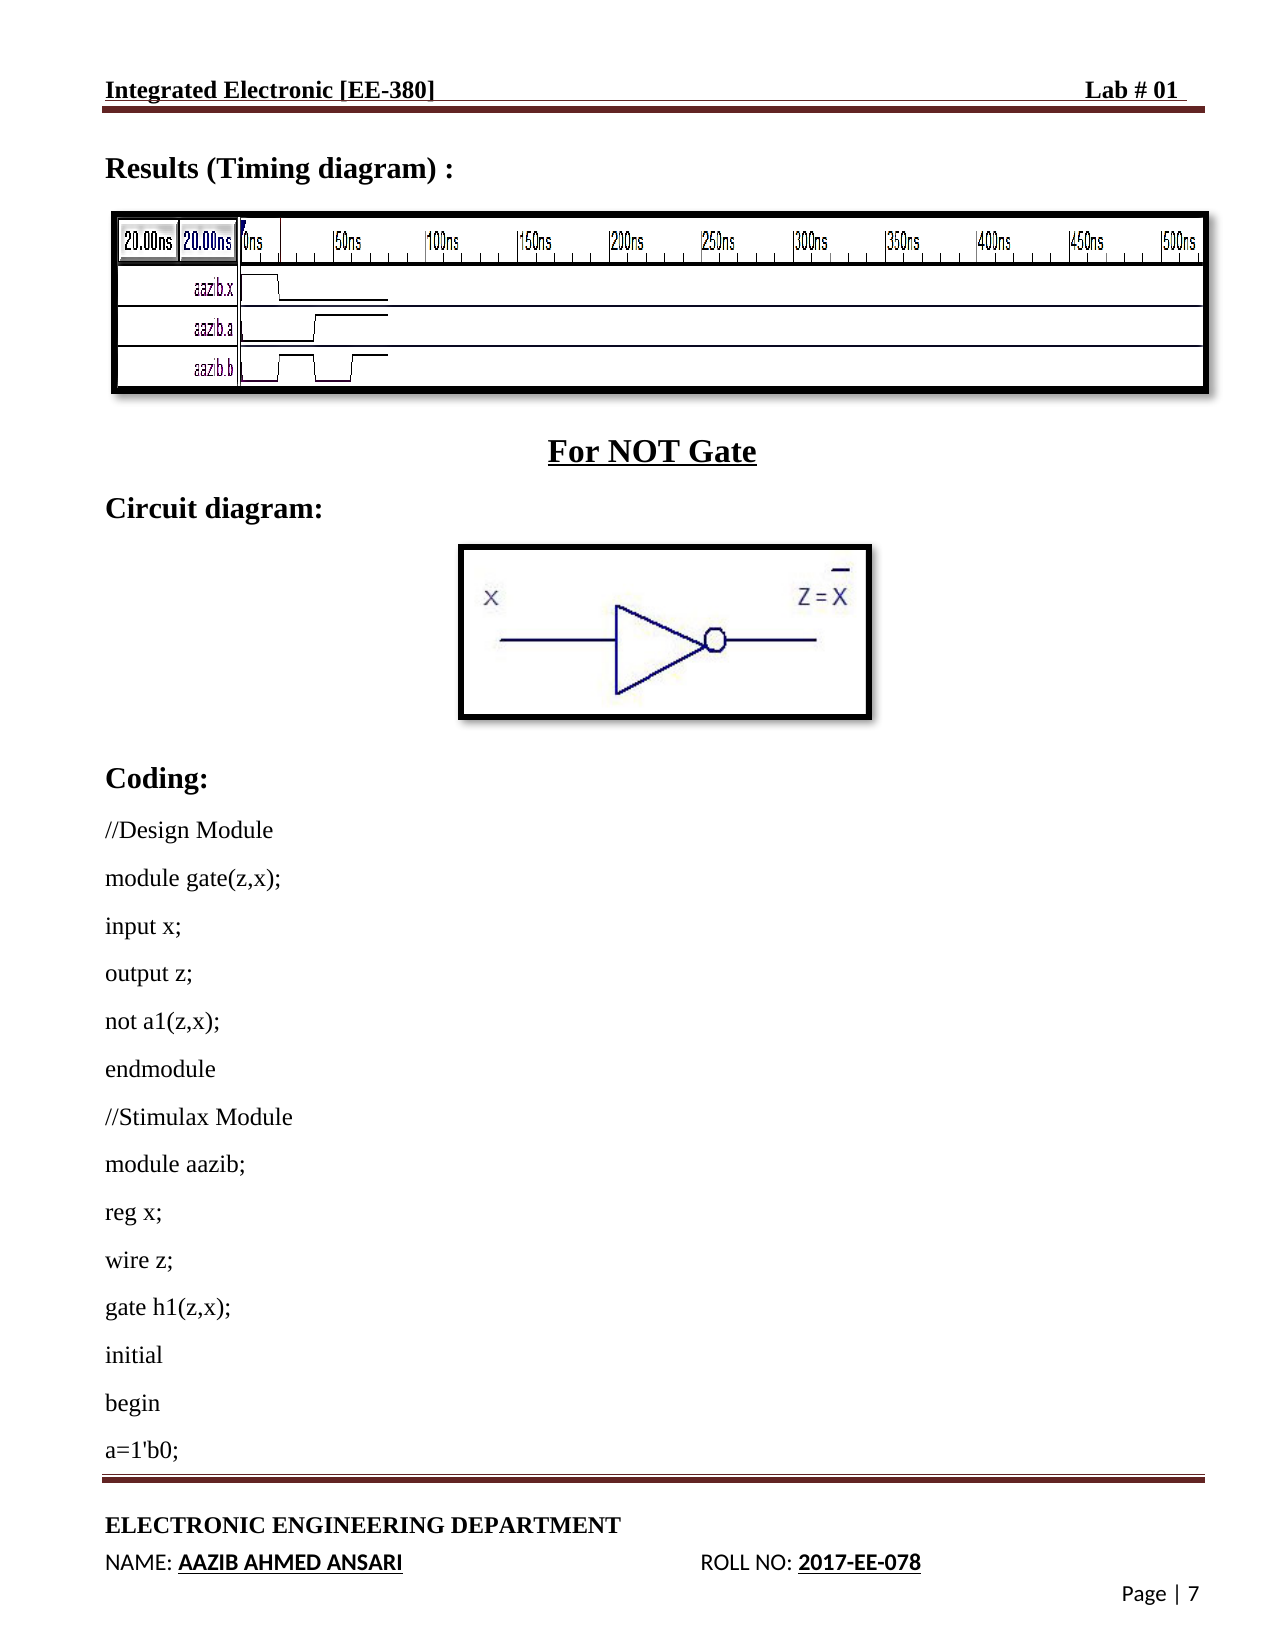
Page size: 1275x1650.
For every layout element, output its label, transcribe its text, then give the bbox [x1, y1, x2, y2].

text Results (Timing diagram) : [105, 150, 1199, 185]
text input x; [105, 911, 1199, 939]
text a=1'b0; [105, 1436, 1199, 1464]
text not a1(z,x); [105, 1006, 1199, 1035]
picture [464, 550, 866, 714]
text Coding: [105, 545, 1199, 795]
text initial [105, 1340, 1199, 1369]
text //Design Module [105, 815, 1199, 844]
text Circuit diagram: [105, 490, 1199, 524]
text module aazib; [105, 1149, 1199, 1178]
picture [117, 217, 1203, 388]
text gate h1(z,x); [105, 1292, 1199, 1321]
text output z; [105, 958, 1199, 987]
text endmodule [105, 1054, 1199, 1083]
text //Stimulax Module [105, 1102, 1199, 1130]
text For NOT Gate [105, 431, 1199, 469]
text begin [105, 1388, 1199, 1417]
text wire z; [105, 1245, 1199, 1273]
text module gate(z,x); [105, 863, 1199, 892]
text reg x; [105, 1197, 1199, 1226]
